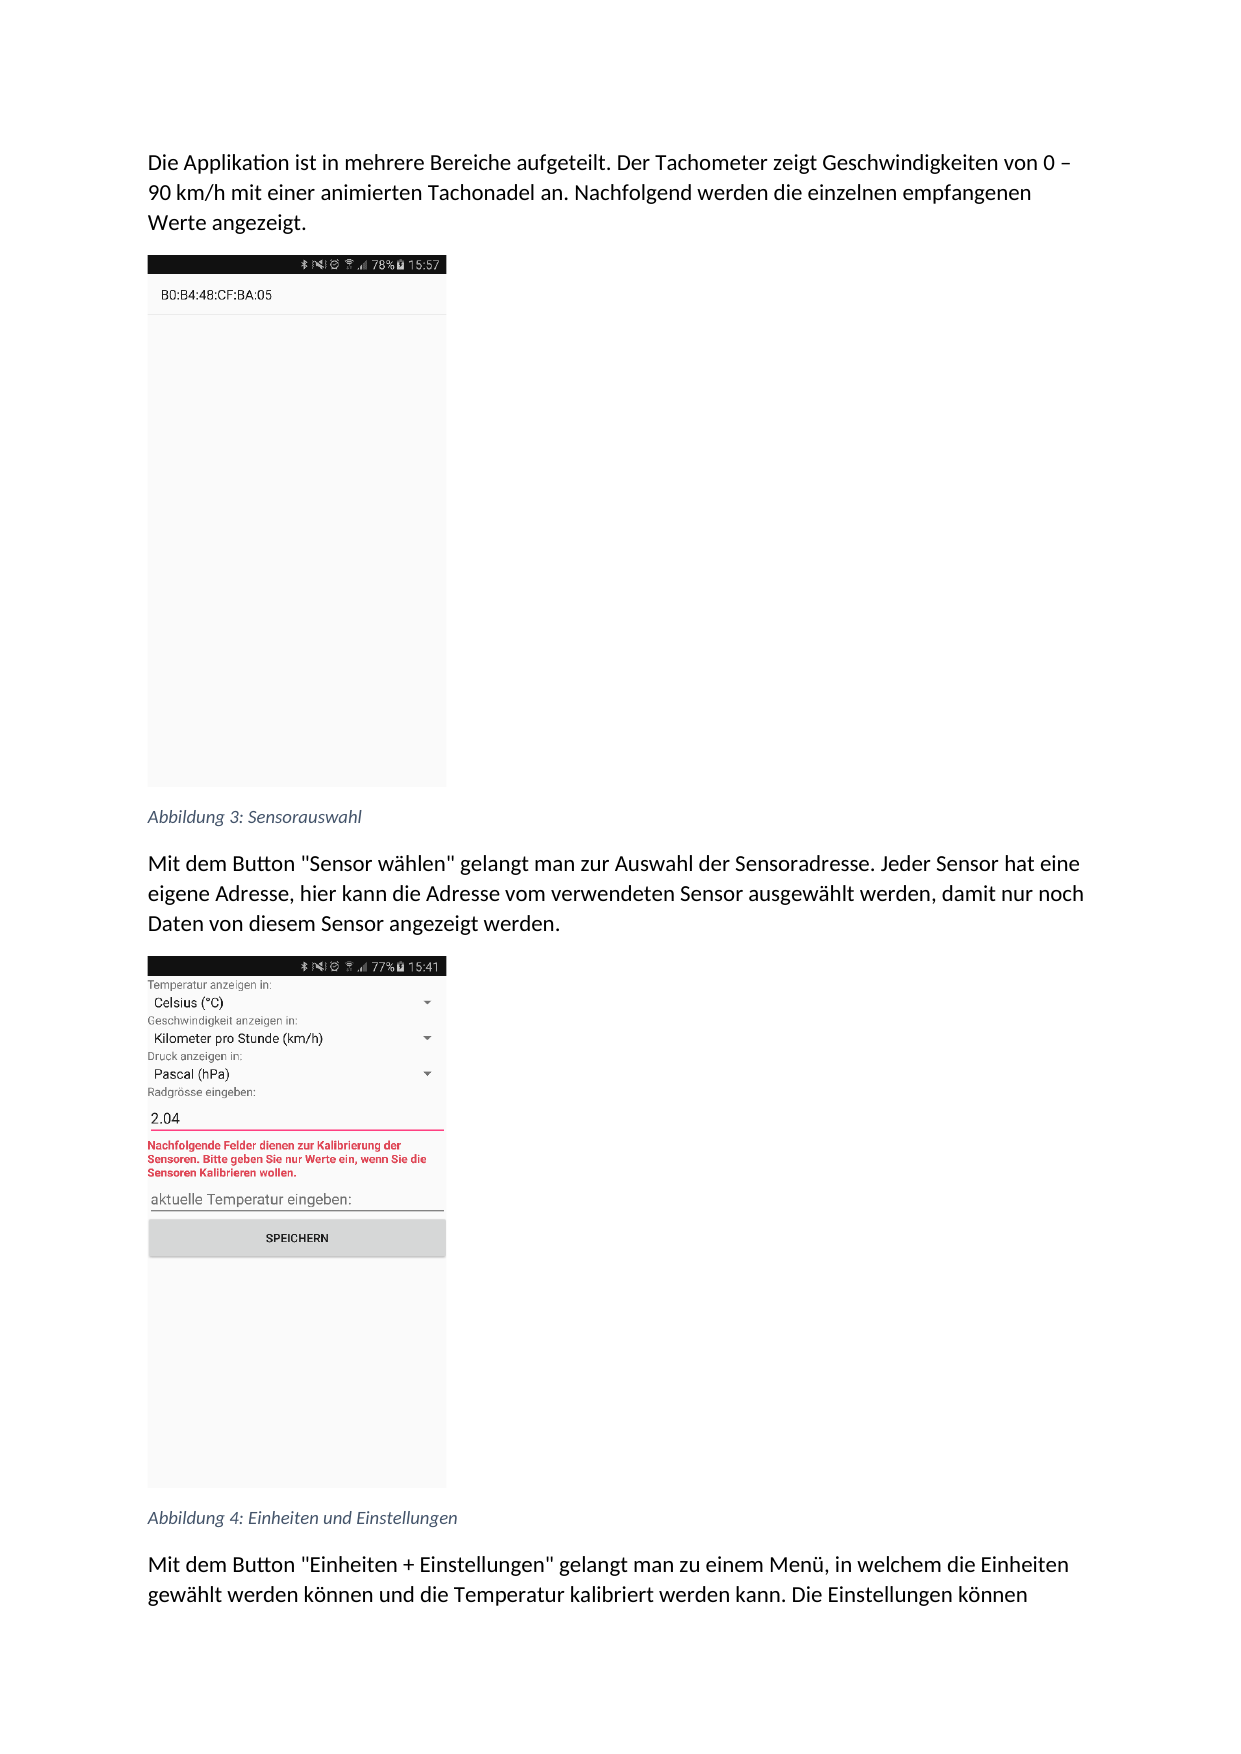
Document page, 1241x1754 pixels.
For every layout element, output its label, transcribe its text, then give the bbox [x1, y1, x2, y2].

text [148, 1550, 1093, 1608]
text Mit dem Button "Sensor wählen" gelangt man zur Auswahl der Sensoradresse. Jeder Sensor hat eine eigene Adresse, hier kann die Adresse vom verwendeten Sensor ausgewählt werden, damit nur noch Daten von diesem Sensor angezeigt werden. [148, 849, 1093, 937]
text Die Applikation ist in mehrere Bereiche aufgeteilt. Der Tachometer zeigt Geschwindigkeiten von 0 – 90 km/h mit einer animierten Tachonadel an. Nachfolgend werden die einzelnen empfangenen Werte angezeigt. [148, 148, 1093, 236]
picture [147, 255, 447, 787]
picture [147, 956, 447, 1488]
